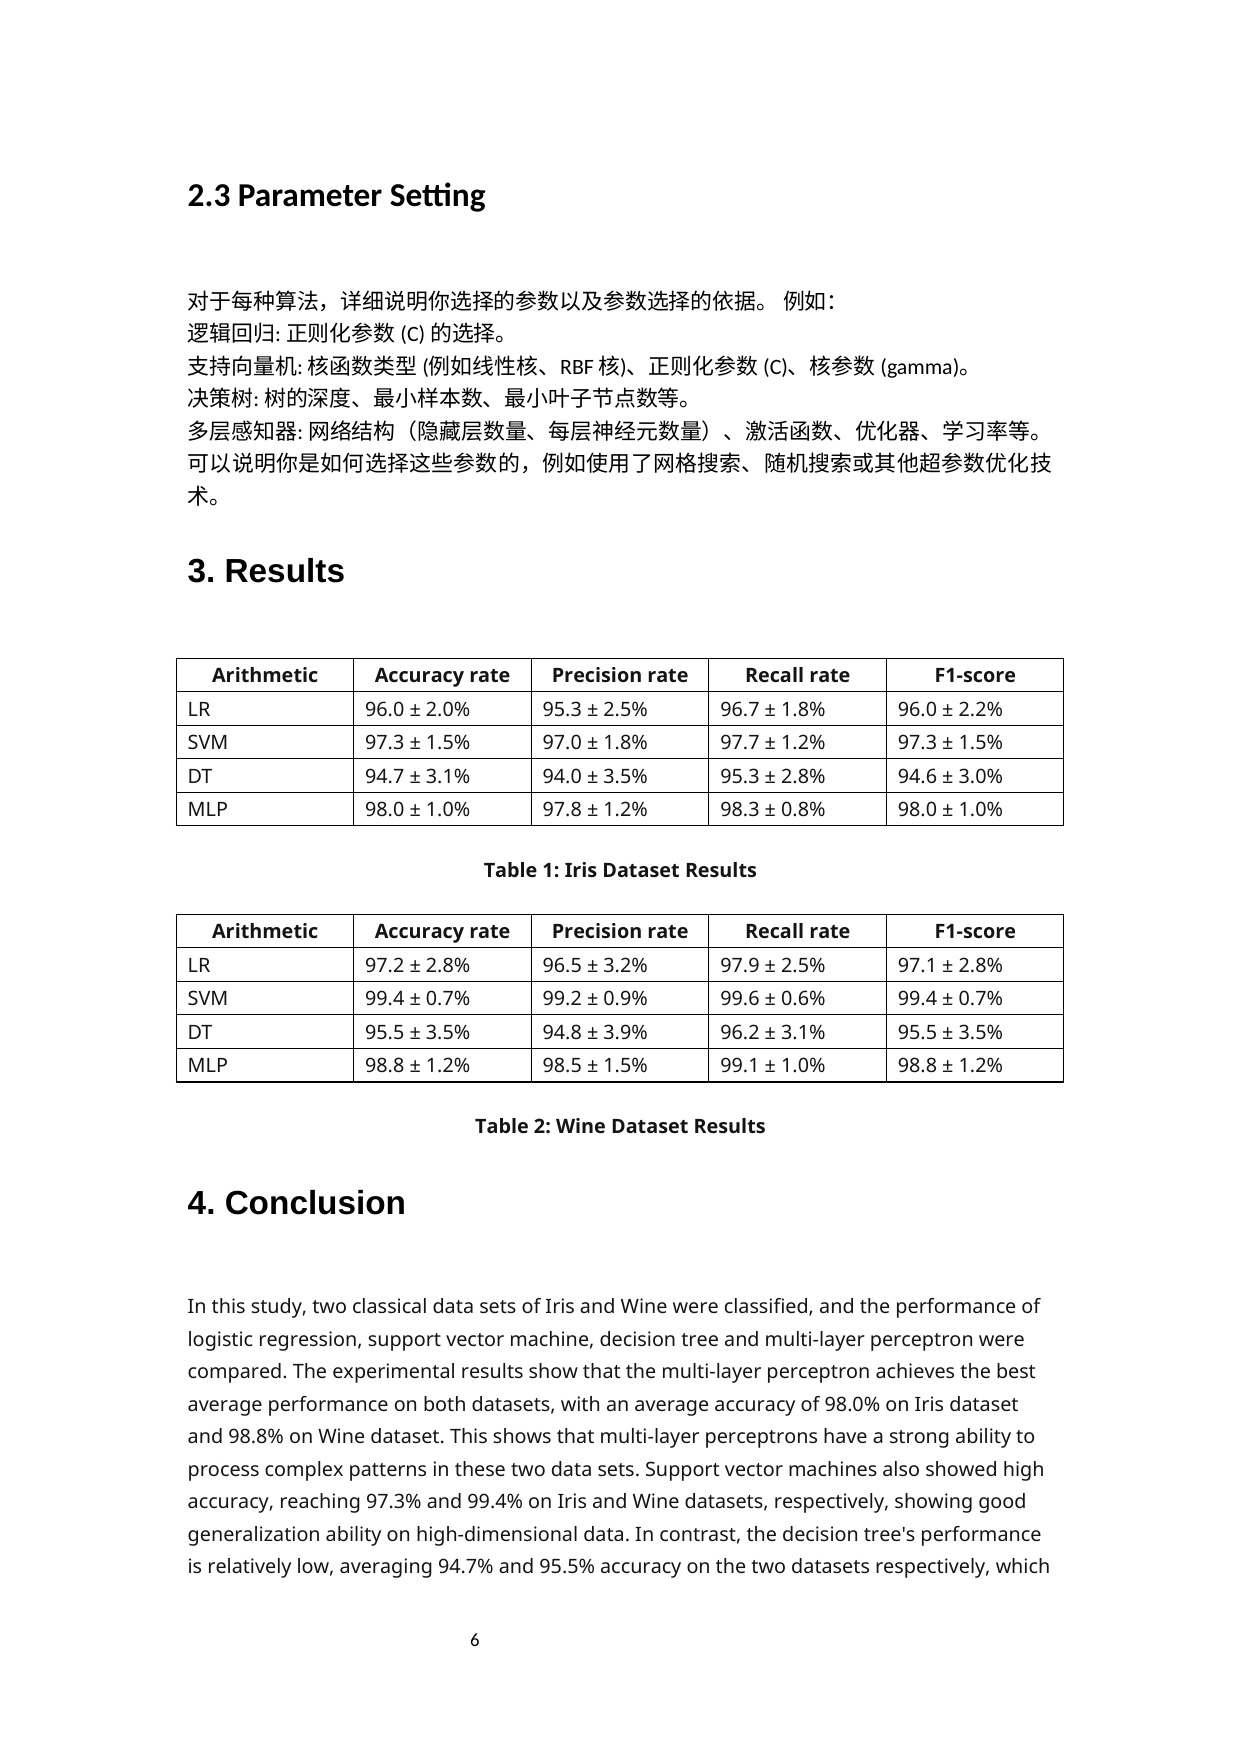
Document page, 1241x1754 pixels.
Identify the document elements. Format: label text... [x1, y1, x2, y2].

text 支持向量机: 核函数类型 (例如线性核、RBF核)、正则化参数 (C)、核参数 (gamma)。 [187, 348, 1053, 381]
text 逻辑回归: 正则化参数 (C) 的选择。 [187, 316, 1053, 348]
table_cell 96.0 ± 2.2% [887, 692, 1063, 725]
text 决策树: 树的深度、最小样本数、最小叶子节点数等。 [187, 381, 1053, 413]
text Table 2: Wine Dataset Results [187, 1110, 1053, 1142]
table_cell 98.8 ± 1.2% [887, 1049, 1063, 1081]
table_cell DT [177, 759, 353, 792]
table_cell 96.0 ± 2.0% [354, 692, 531, 725]
text 对于每种算法，详细说明你选择的参数以及参数选择的依据。 例如： [187, 283, 1053, 316]
table_cell 97.8 ± 1.2% [532, 793, 708, 825]
table_header Arithmetic [177, 659, 353, 691]
table_header Arithmetic [177, 915, 353, 947]
table_header F1-score [887, 659, 1063, 691]
table_cell LR [177, 692, 353, 725]
table_cell 95.3 ± 2.5% [532, 692, 708, 725]
table_cell 97.9 ± 2.5% [709, 948, 886, 981]
table_header Precision rate [532, 915, 708, 947]
table_cell 94.0 ± 3.5% [532, 759, 708, 792]
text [187, 1290, 1053, 1582]
table_cell 96.7 ± 1.8% [709, 692, 886, 725]
table_cell DT [177, 1015, 353, 1048]
table_cell SVM [177, 982, 353, 1014]
table_cell 99.4 ± 0.7% [354, 982, 531, 1014]
table_cell 94.7 ± 3.1% [354, 759, 531, 792]
table_cell 95.5 ± 3.5% [887, 1015, 1063, 1048]
subtitle 3. Results [187, 538, 1053, 603]
table_cell 99.1 ± 1.0% [709, 1049, 886, 1081]
table_cell SVM [177, 726, 353, 758]
table_cell MLP [177, 1049, 353, 1081]
table_cell 97.2 ± 2.8% [354, 948, 531, 981]
table_cell 97.1 ± 2.8% [887, 948, 1063, 981]
table_cell 99.2 ± 0.9% [532, 982, 708, 1014]
table_cell 95.3 ± 2.8% [709, 759, 886, 792]
table_cell 99.6 ± 0.6% [709, 982, 886, 1014]
table_cell 97.0 ± 1.8% [532, 726, 708, 758]
table_cell MLP [177, 793, 353, 825]
table_cell 97.7 ± 1.2% [709, 726, 886, 758]
table_cell 98.0 ± 1.0% [354, 793, 531, 825]
table_cell 96.2 ± 3.1% [709, 1015, 886, 1048]
table_cell 98.3 ± 0.8% [709, 793, 886, 825]
subtitle 2.3 Parameter Setting [187, 162, 1053, 227]
table_header Recall rate [709, 915, 886, 947]
table_cell LR [177, 948, 353, 981]
text Table 1: Iris Dataset Results [187, 854, 1053, 886]
table_cell 98.8 ± 1.2% [354, 1049, 531, 1081]
table_header Recall rate [709, 659, 886, 691]
table_header F1-score [887, 915, 1063, 947]
table_cell 94.6 ± 3.0% [887, 759, 1063, 792]
table_cell 97.3 ± 1.5% [887, 726, 1063, 758]
table_cell 99.4 ± 0.7% [887, 982, 1063, 1014]
table_header Accuracy rate [354, 659, 531, 691]
table_cell 94.8 ± 3.9% [532, 1015, 708, 1048]
table_cell 95.5 ± 3.5% [354, 1015, 531, 1048]
text 多层感知器: 网络结构（隐藏层数量、每层神经元数量）、激活函数、优化器、学习率等。 可以说明你是如何选择这些参数的，例如使用了网格搜索、随机搜索或其他超参数优化技术。 [187, 413, 1053, 511]
table_cell 97.3 ± 1.5% [354, 726, 531, 758]
table_cell 96.5 ± 3.2% [532, 948, 708, 981]
table_header Accuracy rate [354, 915, 531, 947]
table_header Precision rate [532, 659, 708, 691]
table_cell 98.5 ± 1.5% [532, 1049, 708, 1081]
table_cell 98.0 ± 1.0% [887, 793, 1063, 825]
subtitle 4. Conclusion [187, 1170, 1053, 1235]
